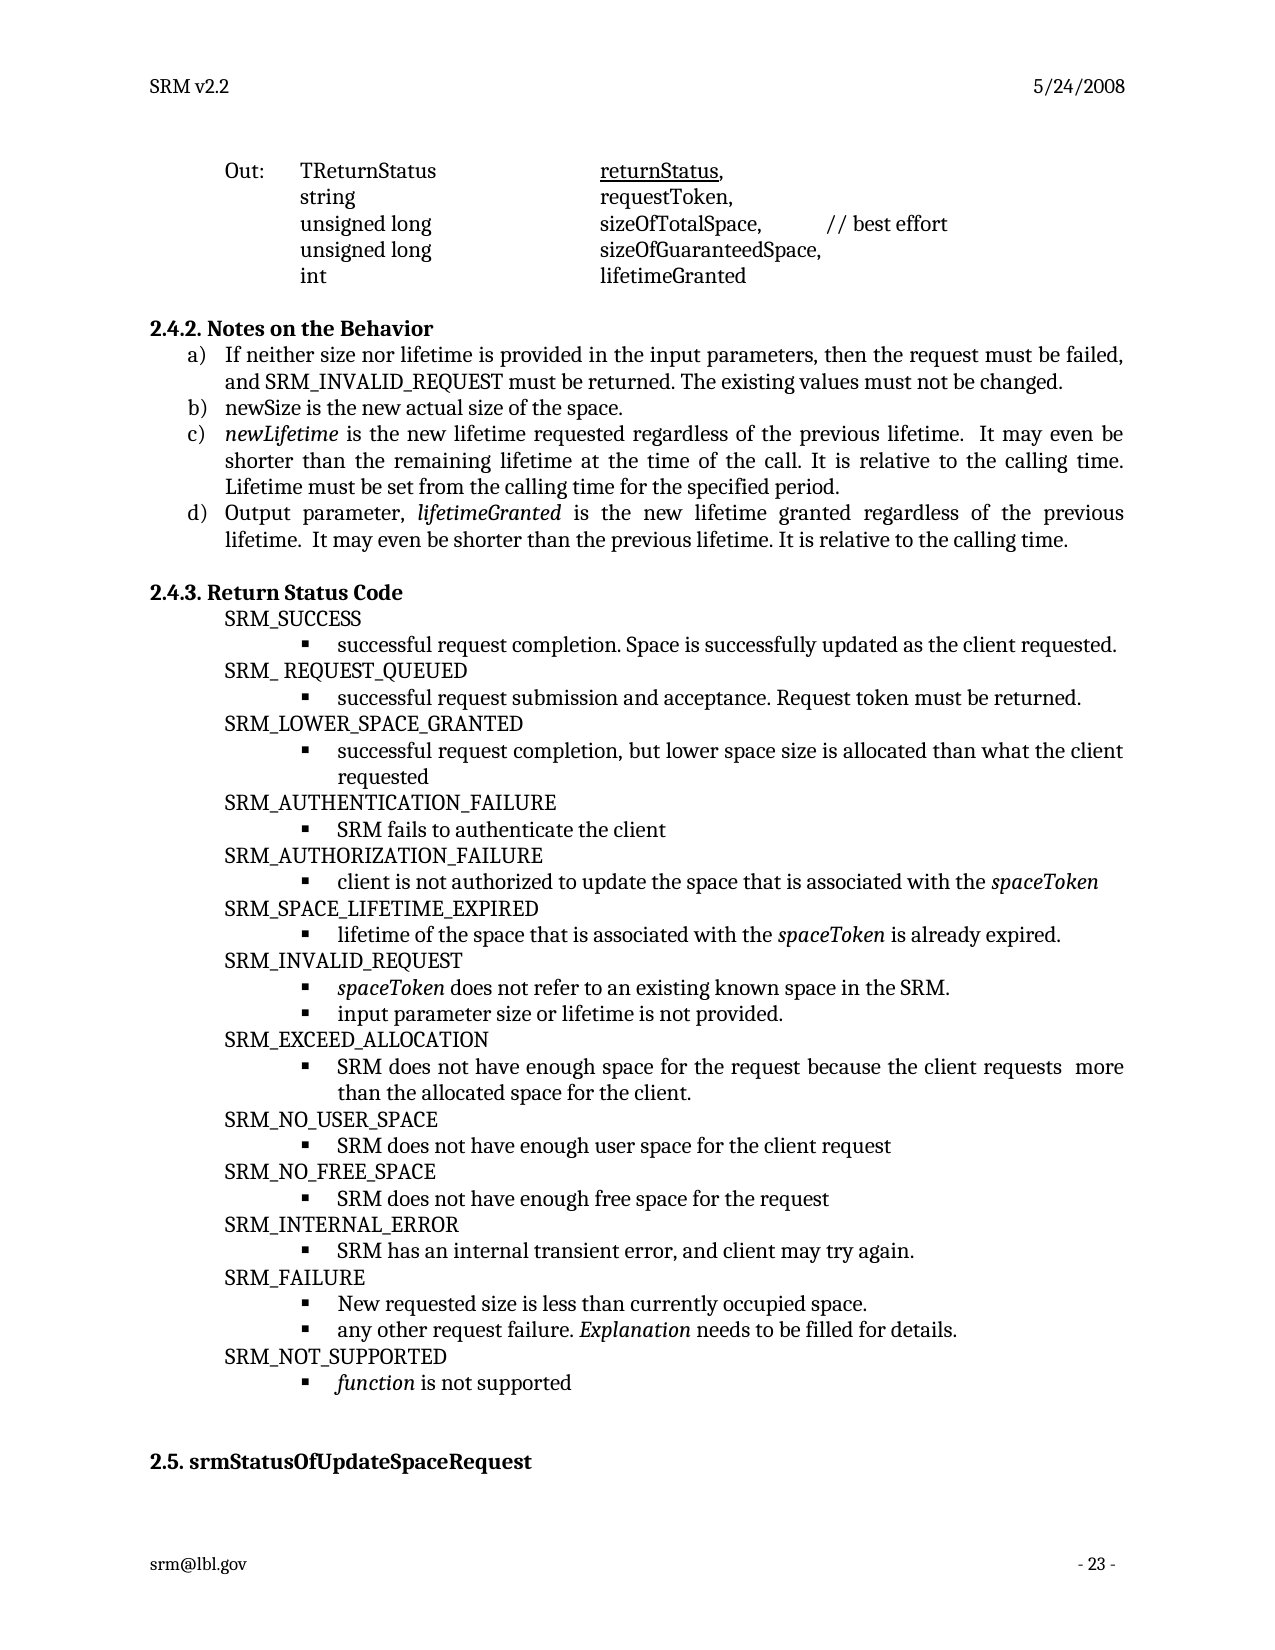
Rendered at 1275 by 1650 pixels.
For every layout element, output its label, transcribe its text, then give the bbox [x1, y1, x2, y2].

list spaceToken does not refer to an existing known space in the SRM. [300, 974, 1125, 1001]
list function is not supported [300, 1370, 1125, 1396]
text SRM_SUCCESS [225, 606, 1125, 632]
list successful request completion. Space is successfully updated as the client requested. [300, 632, 1125, 658]
list SRM does not have enough space for the request because the client requests more than the allocated space for the client. [300, 1054, 1125, 1106]
list newLifetime is the new lifetime requested regardless of the previous lifetime. It may even be shorter than the remaining lifetime at the time of the call. It is relative to the calling time. Lifetime must be set from the calling time for the specified period. [187, 421, 1125, 500]
text string requestToken, [225, 184, 1125, 210]
list srmStatusOfUpdateSpaceRequest [150, 1449, 1125, 1475]
list New requested size is less than currently occupied space. [300, 1291, 1125, 1317]
text SRM_LOWER_SPACE_GRANTED [225, 711, 1125, 737]
list SRM does not have enough free space for the request [300, 1185, 1125, 1212]
text SRM_INVALID_REQUEST [225, 948, 1125, 974]
text unsigned long sizeOfTotalSpace, // best effort [225, 210, 1125, 237]
text SRM_AUTHORIZATION_FAILURE [225, 843, 1125, 869]
text SRM_INTERNAL_ERROR [225, 1212, 1125, 1238]
text unsigned long sizeOfGuaranteedSpace, [225, 237, 1125, 263]
list lifetime of the space that is associated with the spaceToken is already expired. [300, 922, 1125, 948]
text SRM_EXCEED_ALLOCATION [225, 1027, 1125, 1054]
list SRM does not have enough user space for the client request [300, 1133, 1125, 1159]
list If neither size nor lifetime is provided in the input parameters, then the request must be failed, and SRM_INVALID_REQUEST must be returned. The existing values must not be changed. [187, 342, 1125, 395]
list successful request completion, but lower space size is allocated than what the client requested [300, 737, 1125, 790]
list successful request submission and acceptance. Request token must be returned. [300, 685, 1125, 711]
list SRM fails to authenticate the client [300, 816, 1125, 843]
text SRM_SPACE_LIFETIME_EXPIRED [225, 896, 1125, 922]
list Return Status Code [150, 579, 1125, 606]
list any other request failure. Explanation needs to be filled for details. [300, 1317, 1125, 1343]
text SRM_NO_USER_SPACE [225, 1106, 1125, 1133]
list SRM has an internal transient error, and client may try again. [300, 1238, 1125, 1264]
list input parameter size or lifetime is not provided. [300, 1001, 1125, 1027]
list client is not authorized to update the space that is associated with the spaceToken [300, 869, 1125, 896]
text int lifetimeGranted [225, 263, 1125, 289]
text Out: TReturnStatus returnStatus, [150, 158, 1125, 184]
text SRM_NOT_SUPPORTED [225, 1343, 1125, 1370]
text SRM_NO_FREE_SPACE [225, 1159, 1125, 1185]
text SRM_FAILURE [225, 1264, 1125, 1291]
list Notes on the Behavior [150, 316, 1125, 342]
list Output parameter, lifetimeGranted is the new lifetime granted regardless of the previous lifetime. It may even be shorter than the previous lifetime. It is relative to the calling time. [187, 500, 1125, 553]
text SRM_ REQUEST_QUEUED [225, 658, 1125, 685]
list newSize is the new actual size of the space. [187, 395, 1125, 421]
text SRM_AUTHENTICATION_FAILURE [225, 790, 1125, 816]
